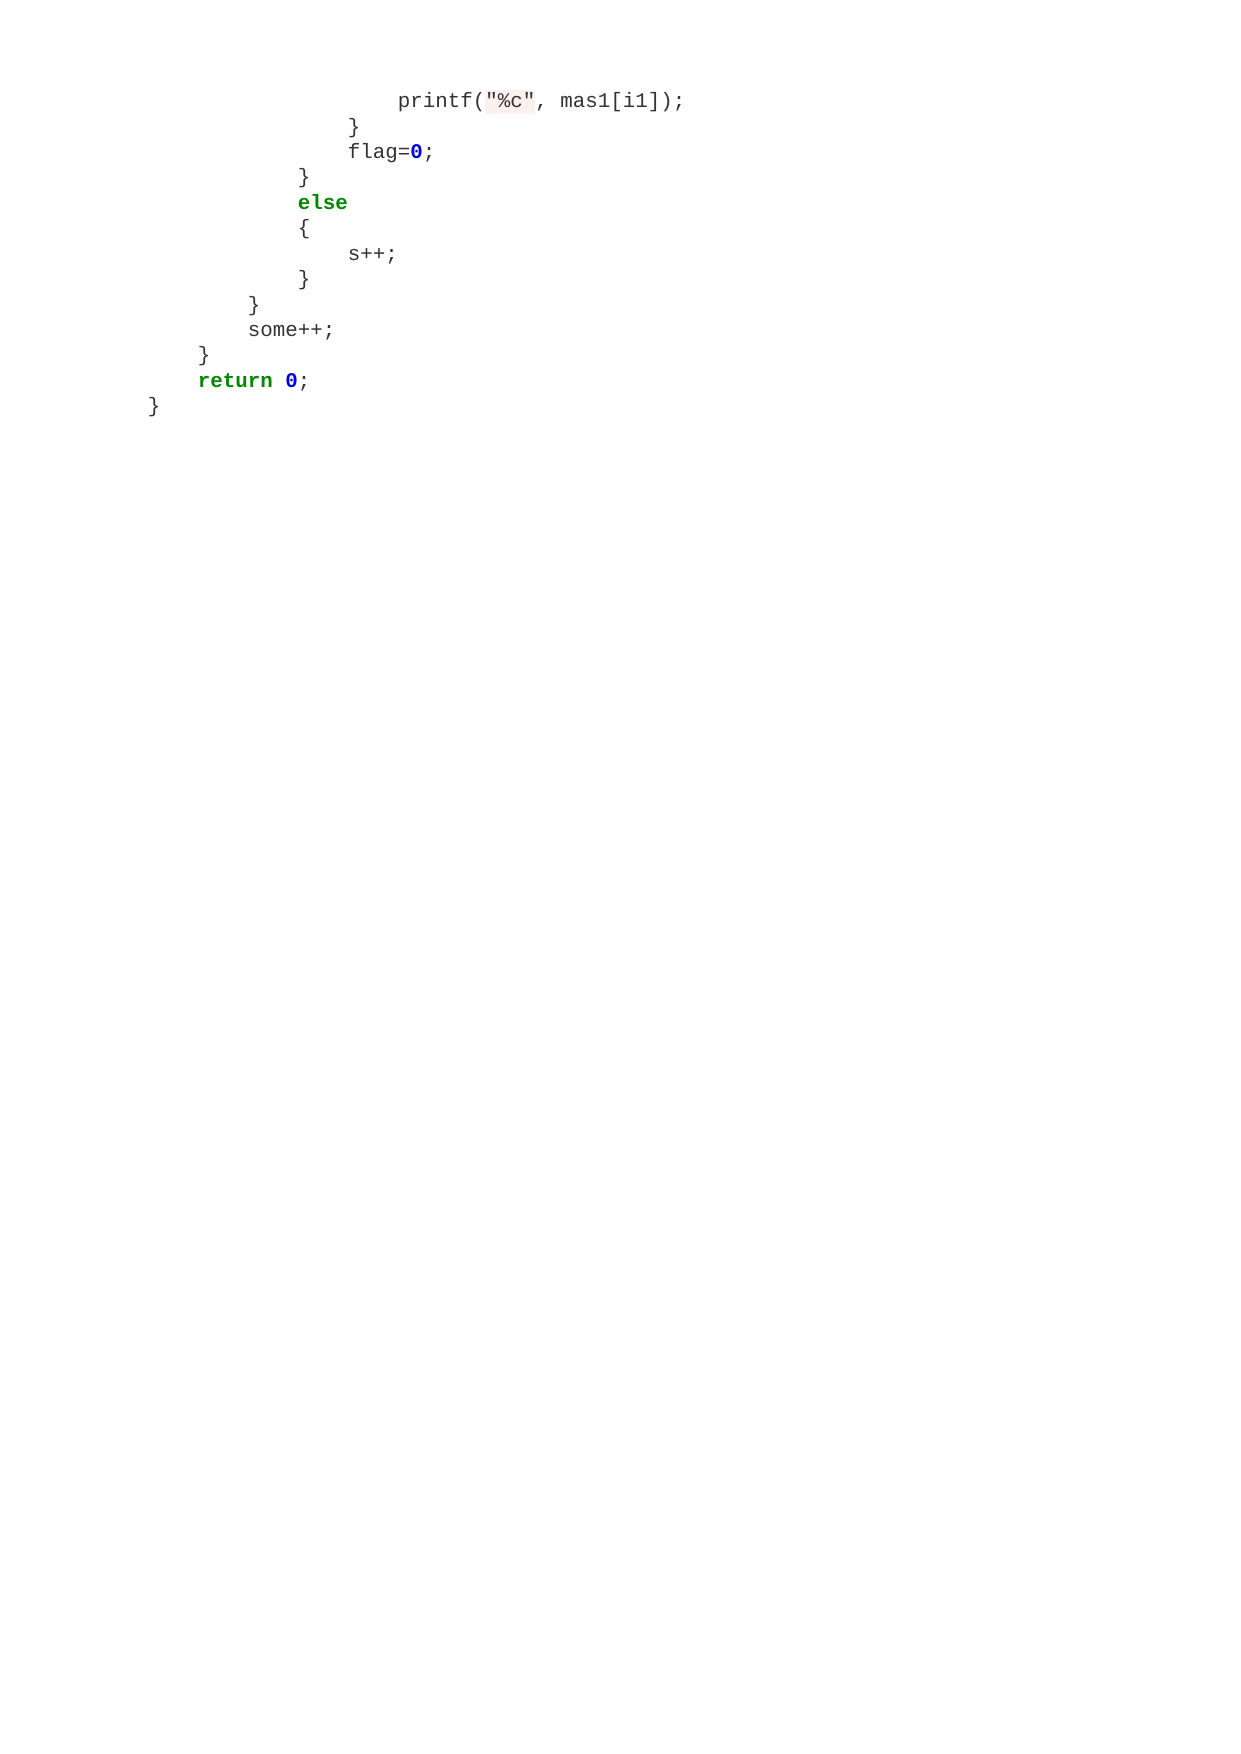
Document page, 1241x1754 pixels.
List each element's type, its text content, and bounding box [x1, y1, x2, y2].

text return 0; [148, 368, 1152, 393]
text else [148, 190, 1152, 216]
text } [148, 165, 1152, 190]
text flag=0; [148, 139, 1152, 165]
text printf("%c", mas1[i1]); [148, 88, 1152, 114]
text } [148, 343, 1152, 368]
text { [148, 216, 1152, 241]
text } [148, 114, 1152, 139]
text } [148, 266, 1152, 292]
text } [148, 292, 1152, 317]
text s++; [148, 241, 1152, 266]
text } [148, 393, 1152, 419]
text some++; [148, 317, 1152, 343]
